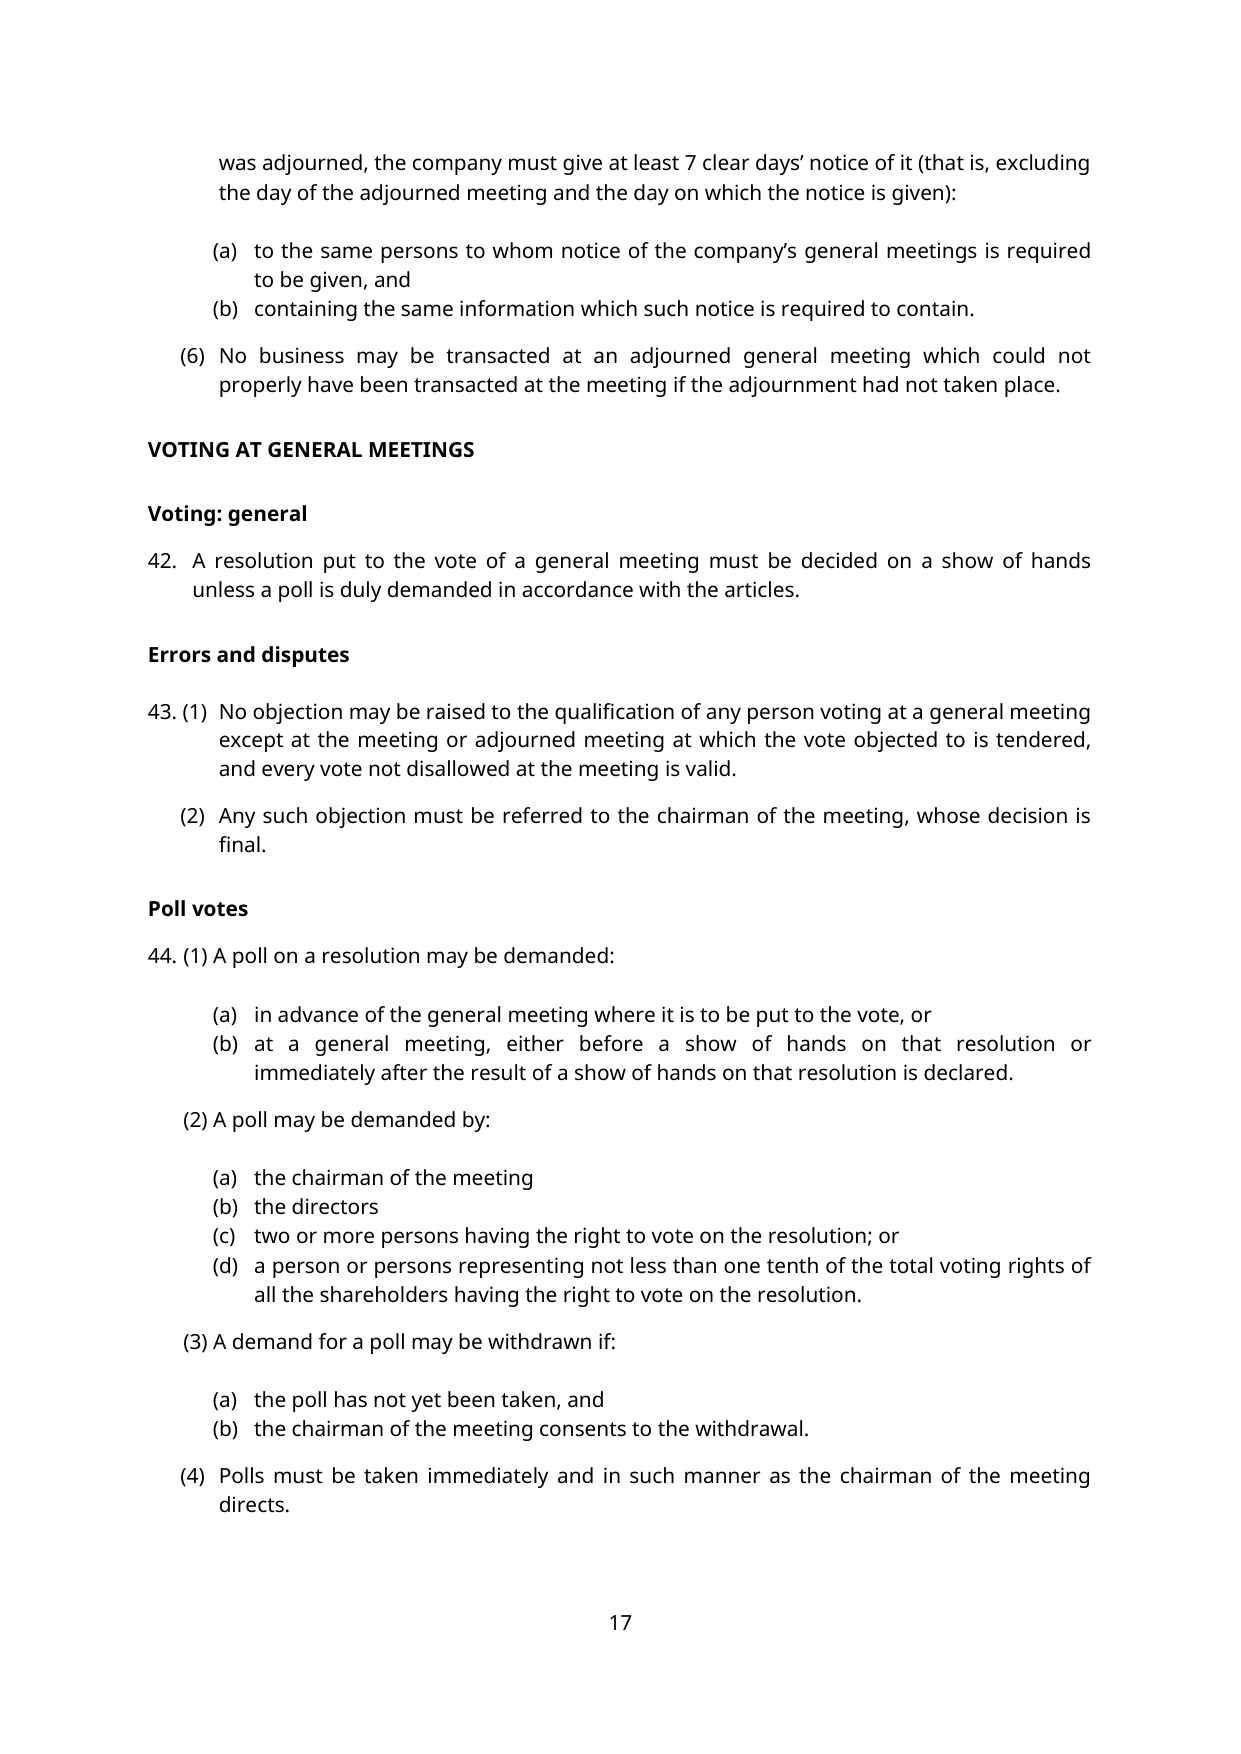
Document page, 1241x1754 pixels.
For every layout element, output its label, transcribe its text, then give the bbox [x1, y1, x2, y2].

text Voting: general [148, 499, 1092, 528]
text (b) the directors [213, 1192, 1092, 1221]
text (a) the chairman of the meeting [213, 1162, 1092, 1192]
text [148, 148, 1092, 206]
text 42. A resolution put to the vote of a general meeting must be decided on a show of hands unless a poll is duly demanded in accordance with the articles. [148, 546, 1092, 604]
text (2) Any such objection must be referred to the chairman of the meeting, whose decision is final. [148, 800, 1092, 858]
text (4) Polls must be taken immediately and in such manner as the chairman of the meeting directs. [148, 1460, 1092, 1519]
text (b) at a general meeting, either before a show of hands on that resolution or immediately after the result of a show of hands on that resolution is declared. [213, 1028, 1092, 1086]
text (a) to the same persons to whom notice of the company’s general meetings is required to be given, and [213, 235, 1092, 293]
text 43. (1) No objection may be raised to the qualification of any person voting at a general meeting except at the meeting or adjourned meeting at which the vote objected to is tendered, and every vote not disallowed at the meeting is valid. [148, 697, 1092, 782]
text (6) No business may be transacted at an adjourned general meeting which could not properly have been transacted at the meeting if the adjournment had not taken place. [148, 340, 1092, 399]
text 44. (1) A poll on a resolution may be demanded: [148, 941, 1092, 970]
text (3) A demand for a poll may be withdrawn if: [148, 1326, 1092, 1355]
text (a) in advance of the general meeting where it is to be put to the vote, or [213, 999, 1092, 1028]
text Errors and disputes [148, 639, 1092, 668]
text (b) the chairman of the meeting consents to the withdrawal. [213, 1413, 1092, 1443]
text (2) A poll may be demanded by: [148, 1104, 1092, 1133]
text (b) containing the same information which such notice is required to contain. [213, 293, 1092, 323]
text (d) a person or persons representing not less than one tenth of the total voting rights of all the shareholders having the right to vote on the resolution. [213, 1250, 1092, 1308]
text (c) two or more persons having the right to vote on the resolution; or [213, 1221, 1092, 1250]
text (a) the poll has not yet been taken, and [213, 1384, 1092, 1413]
text Poll votes [148, 894, 1092, 923]
text VOTING AT GENERAL MEETINGS [148, 434, 1092, 463]
